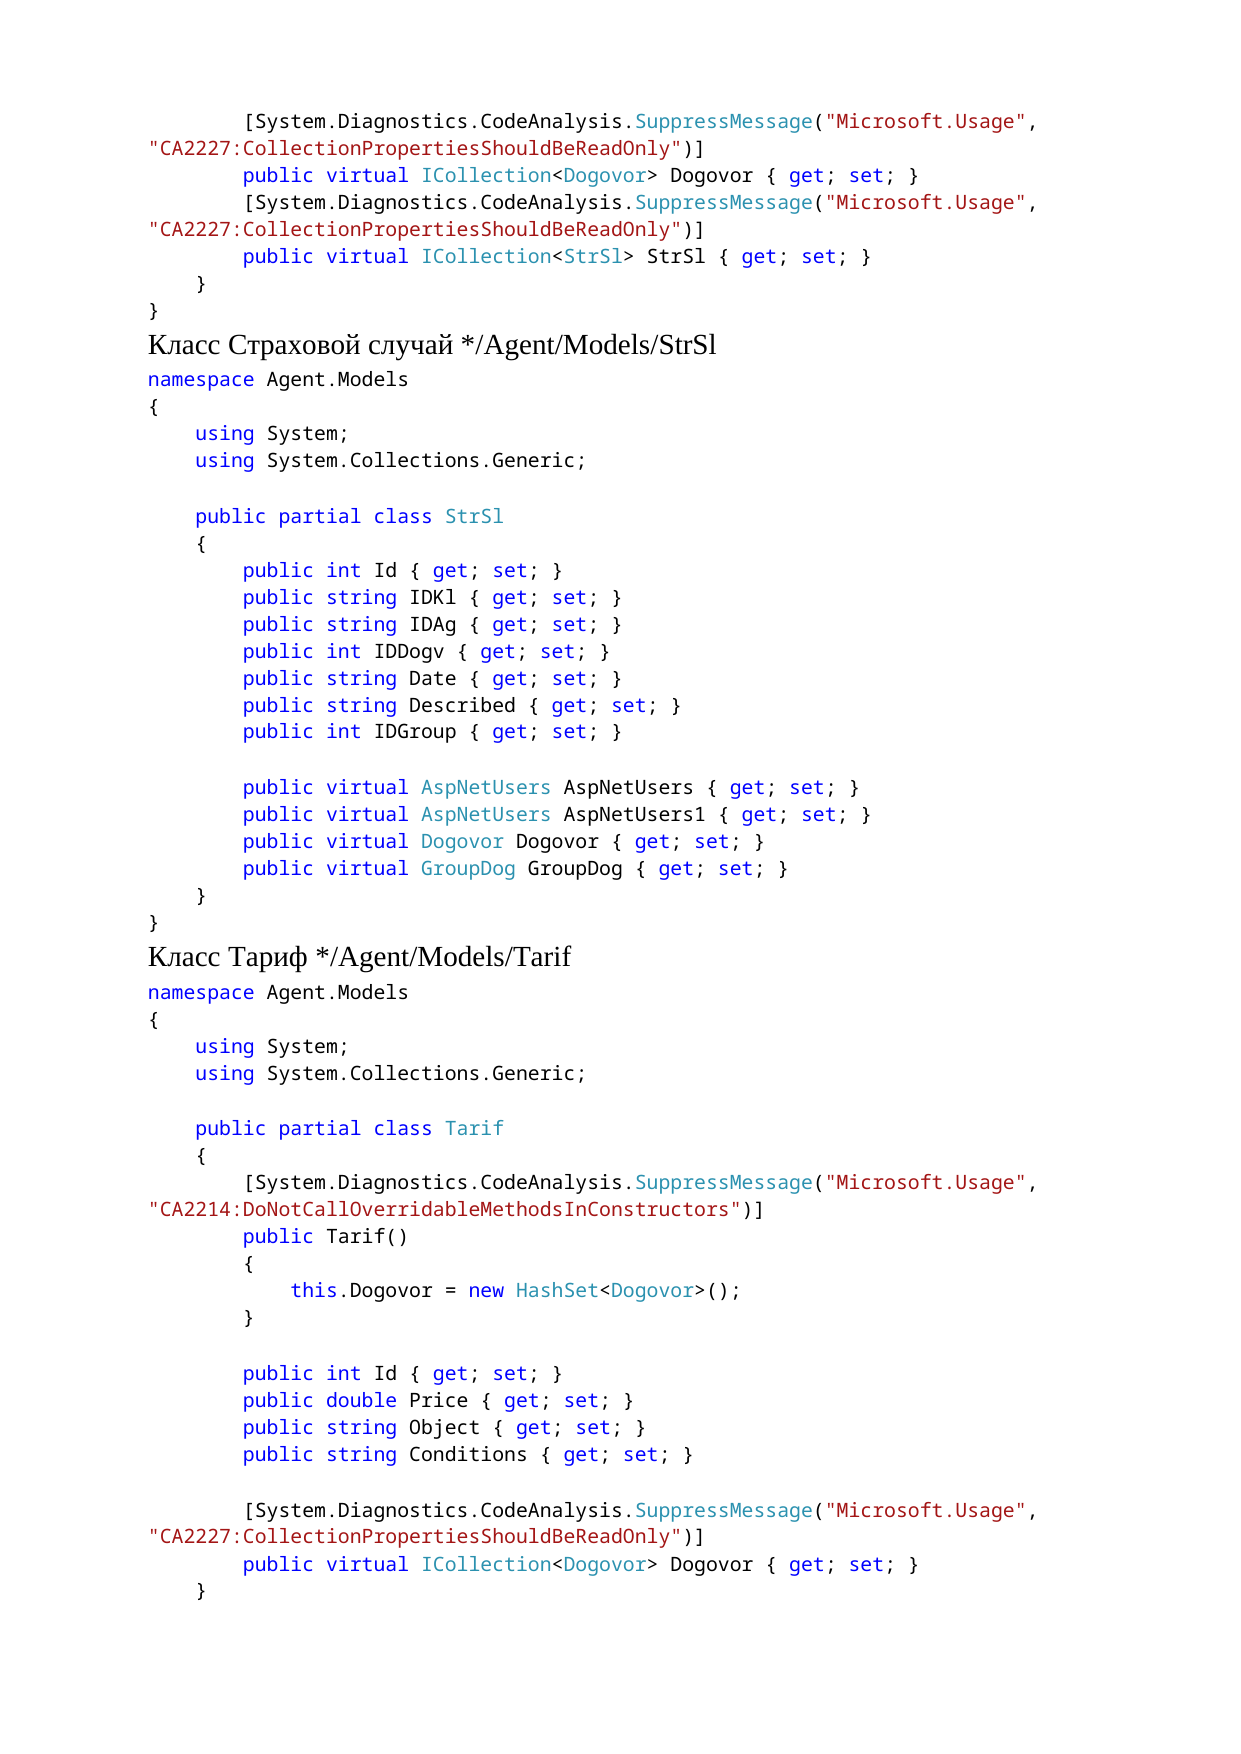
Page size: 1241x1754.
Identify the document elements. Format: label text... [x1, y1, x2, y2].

text } [148, 296, 1152, 323]
text [System.Diagnostics.CodeAnalysis.SuppressMessage("Microsoft.Usage", "CA2214:DoNotCallOverridableMethodsInConstructors")] [148, 1168, 1152, 1222]
text } [148, 1303, 1152, 1330]
text { [148, 529, 1152, 556]
text public string Object { get; set; } [148, 1413, 1152, 1440]
text public double Price { get; set; } [148, 1386, 1152, 1413]
text } [148, 908, 1152, 935]
text public virtual ICollection<StrSl> StrSl { get; set; } [148, 242, 1152, 269]
text public int Id { get; set; } [148, 556, 1152, 583]
text public virtual AspNetUsers AspNetUsers { get; set; } [148, 773, 1152, 801]
text { [148, 1142, 1152, 1168]
text using System.Collections.Generic; [148, 446, 1152, 473]
text public Tarif() [148, 1222, 1152, 1249]
text } [148, 881, 1152, 908]
text public virtual ICollection<Dogovor> Dogovor { get; set; } [148, 1550, 1152, 1577]
text { [148, 1005, 1152, 1032]
text public virtual AspNetUsers AspNetUsers1 { get; set; } [148, 801, 1152, 827]
text public partial class StrSl [148, 502, 1152, 529]
text using System.Collections.Generic; [148, 1059, 1152, 1086]
text public string Conditions { get; set; } [148, 1440, 1152, 1467]
text } [148, 269, 1152, 296]
text namespace Agent.Models [148, 365, 1152, 392]
text [System.Diagnostics.CodeAnalysis.SuppressMessage("Microsoft.Usage", "CA2227:CollectionPropertiesShouldBeReadOnly")] [148, 1496, 1152, 1550]
text Класс Тариф */Agent/Models/Tarif [148, 939, 1152, 973]
text public string Date { get; set; } [148, 664, 1152, 691]
text public string IDKl { get; set; } [148, 583, 1152, 610]
text public virtual ICollection<Dogovor> Dogovor { get; set; } [148, 161, 1152, 188]
text using System; [148, 1032, 1152, 1059]
text public int IDDogv { get; set; } [148, 637, 1152, 664]
text [System.Diagnostics.CodeAnalysis.SuppressMessage("Microsoft.Usage", "CA2227:CollectionPropertiesShouldBeReadOnly")] [148, 188, 1152, 242]
text this.Dogovor = new HashSet<Dogovor>(); [148, 1276, 1152, 1303]
text public virtual Dogovor Dogovor { get; set; } [148, 827, 1152, 854]
text [System.Diagnostics.CodeAnalysis.SuppressMessage("Microsoft.Usage", "CA2227:CollectionPropertiesShouldBeReadOnly")] [148, 107, 1152, 161]
text { [148, 1249, 1152, 1276]
text { [148, 392, 1152, 419]
text public string Described { get; set; } [148, 691, 1152, 718]
text Класс Страховой случай */Agent/Models/StrSl [148, 327, 1152, 360]
text public partial class Tarif [148, 1114, 1152, 1142]
text namespace Agent.Models [148, 978, 1152, 1005]
text public string IDAg { get; set; } [148, 610, 1152, 637]
text public virtual GroupDog GroupDog { get; set; } [148, 854, 1152, 881]
text using System; [148, 419, 1152, 446]
text public int IDGroup { get; set; } [148, 718, 1152, 745]
text } [148, 1577, 1152, 1604]
text public int Id { get; set; } [148, 1359, 1152, 1386]
